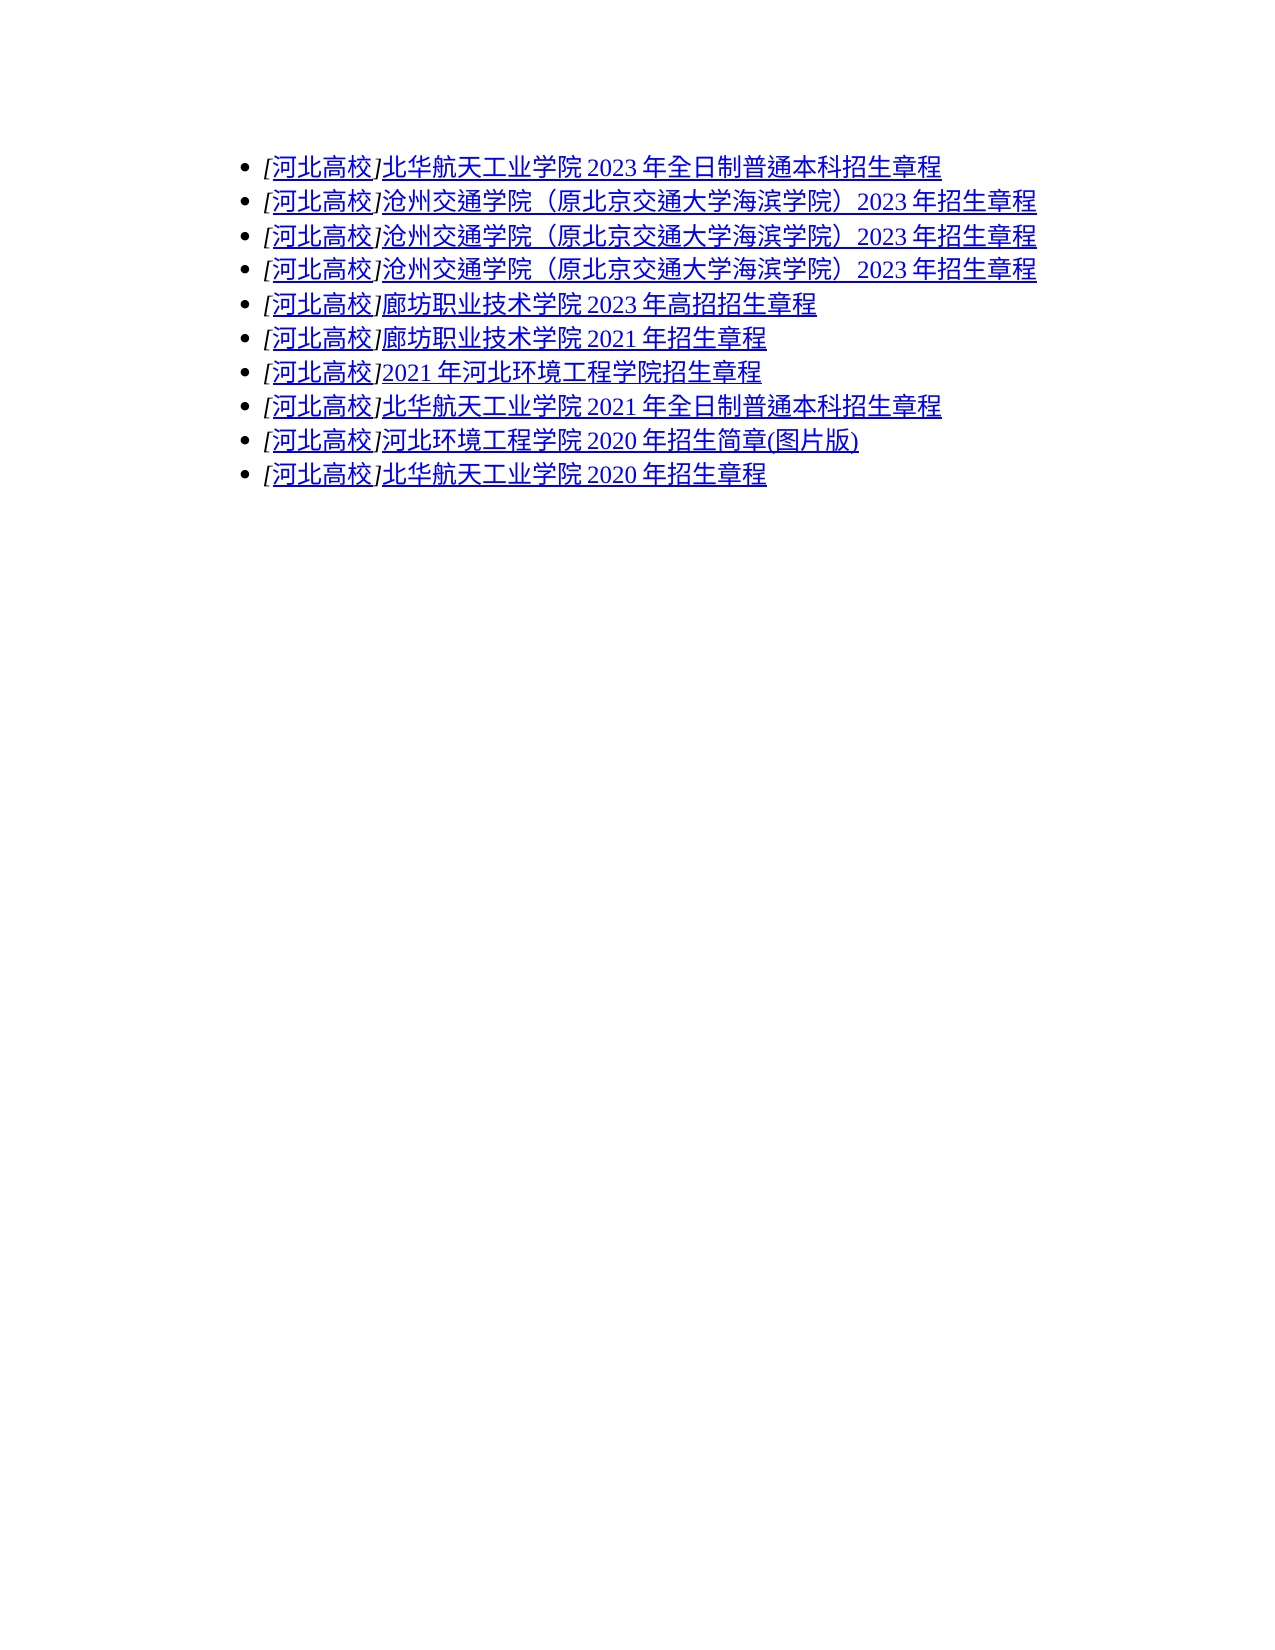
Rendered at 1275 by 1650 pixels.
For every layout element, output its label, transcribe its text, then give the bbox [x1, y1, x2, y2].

list [河北高校]北华航天工业学院2021年全日制普通本科招生章程 [241, 388, 1087, 422]
list [河北高校]2021年河北环境工程学院招生章程 [241, 354, 1087, 388]
list [河北高校]沧州交通学院（原北京交通大学海滨学院）2023年招生章程 [241, 252, 1087, 286]
list [河北高校]河北环境工程学院2020年招生简章(图片版) [241, 422, 1087, 457]
list [河北高校]廊坊职业技术学院2021年招生章程 [241, 320, 1087, 354]
list [河北高校]北华航天工业学院2020年招生章程 [241, 457, 1087, 491]
list [河北高校]北华航天工业学院2023年全日制普通本科招生章程 [241, 150, 1087, 184]
list [河北高校]沧州交通学院（原北京交通大学海滨学院）2023年招生章程 [241, 218, 1087, 252]
list [河北高校]沧州交通学院（原北京交通大学海滨学院）2023年招生章程 [241, 184, 1087, 218]
list [河北高校]廊坊职业技术学院2023年高招招生章程 [241, 286, 1087, 320]
